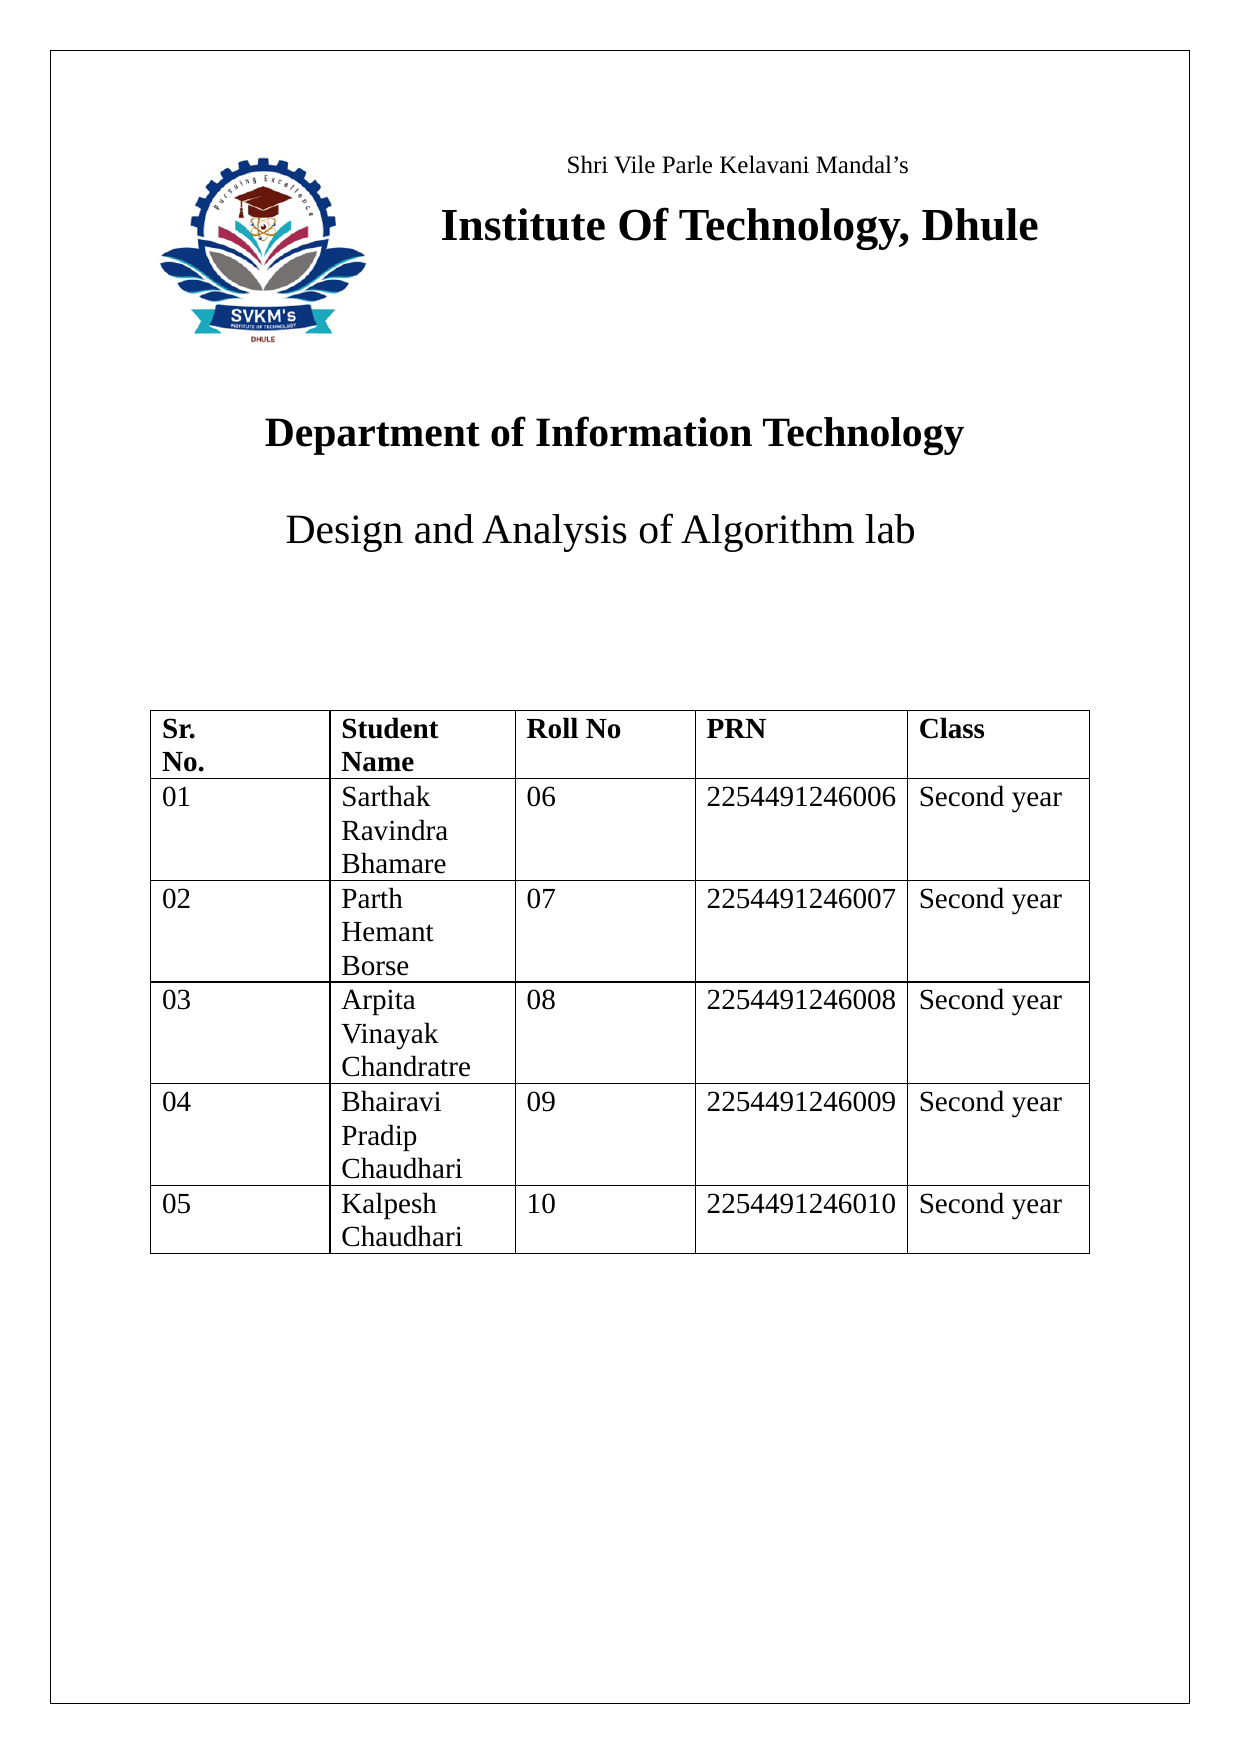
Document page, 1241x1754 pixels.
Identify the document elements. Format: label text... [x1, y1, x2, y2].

table_cell Sarthak Ravindra Bhamare [331, 779, 515, 880]
table_cell 08 [516, 983, 695, 1083]
table_cell 09 [516, 1084, 695, 1185]
table_cell Kalpesh Chaudhari [331, 1186, 515, 1253]
text Shri Vile Parle Kelavani Mandal’s [376, 150, 1090, 179]
table_header Class [908, 711, 1089, 778]
table_cell Second year [908, 779, 1089, 880]
table_cell 2254491246009 [696, 1084, 907, 1185]
table_cell 2254491246006 [696, 779, 907, 880]
table_cell 06 [516, 779, 695, 880]
text Institute Of Technology, Dhule [376, 198, 1090, 250]
table_cell 2254491246010 [696, 1186, 907, 1253]
table_cell 2254491246008 [696, 983, 907, 1083]
table_cell Second year [908, 1186, 1089, 1253]
table_cell 05 [151, 1186, 329, 1253]
table_cell Bhairavi Pradip Chaudhari [331, 1084, 515, 1185]
table_cell Parth Hemant Borse [331, 881, 515, 981]
table_cell 07 [516, 881, 695, 981]
table_cell Second year [908, 983, 1089, 1083]
table_cell 02 [151, 881, 329, 981]
table_header PRN [696, 711, 907, 778]
table_cell 2254491246007 [696, 881, 907, 981]
table_cell 10 [516, 1186, 695, 1253]
table_cell Second year [908, 881, 1089, 981]
table_cell Second year [908, 1084, 1089, 1185]
table_header Student Name [331, 711, 515, 778]
table_header Roll No [516, 711, 695, 778]
picture [150, 150, 376, 348]
table_header Sr. No. [151, 711, 329, 778]
text Department of Information Technology [150, 408, 1090, 486]
table_cell 03 [151, 983, 329, 1083]
table_cell Arpita Vinayak Chandratre [331, 983, 515, 1083]
table_cell 04 [151, 1084, 329, 1185]
text Design and Analysis of Algorithm lab [150, 505, 1090, 553]
table_cell 01 [151, 779, 329, 880]
